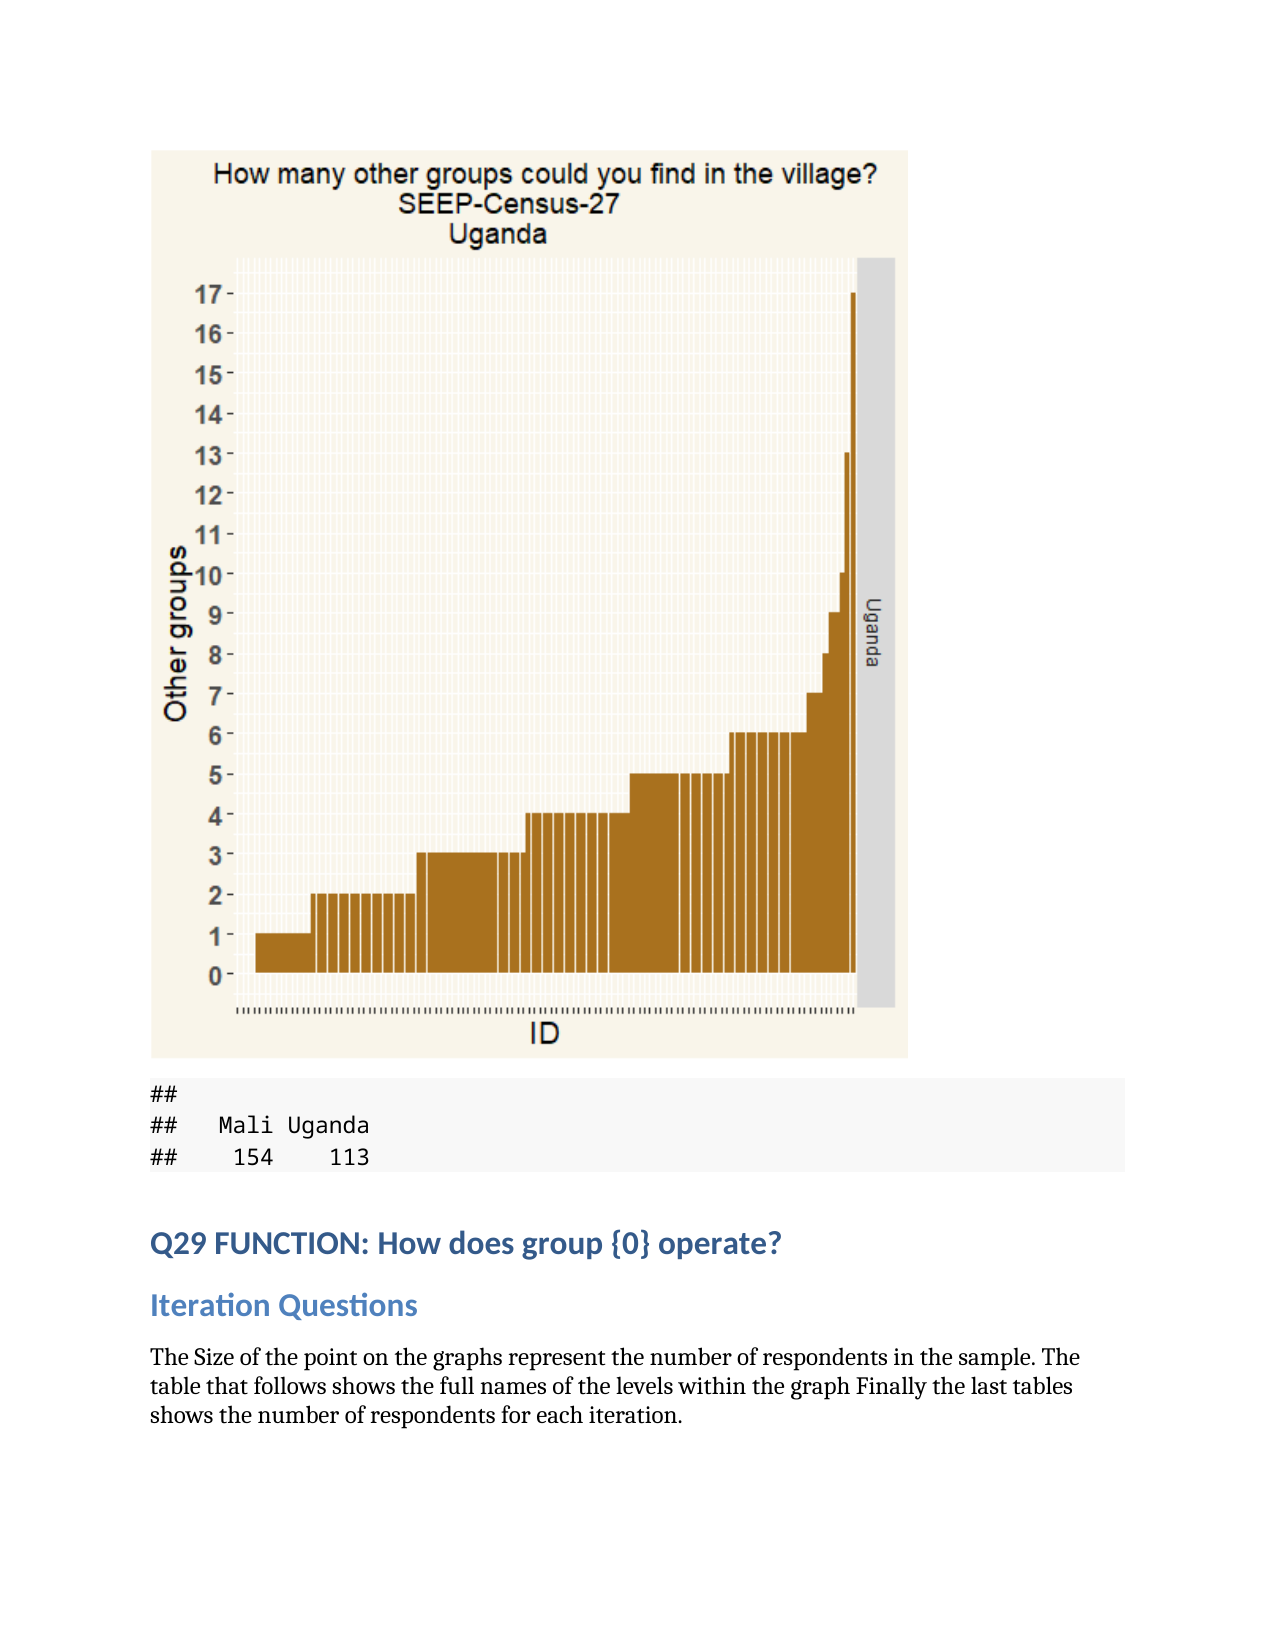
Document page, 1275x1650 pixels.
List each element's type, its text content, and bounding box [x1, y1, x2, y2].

text ## ## Mali Uganda ## 154 113 [150, 1078, 1125, 1172]
subtitle Q29 FUNCTION: How does group {0} operate? [150, 1222, 1125, 1263]
subtitle Iteration Questions [150, 1283, 1125, 1324]
picture [150, 150, 908, 1060]
text The Size of the point on the graphs represent the number of respondents in the sample. The table that follows shows the full names of the levels within the graph Finally the last tables shows the number of respondents for each iteration. [150, 1343, 1125, 1429]
